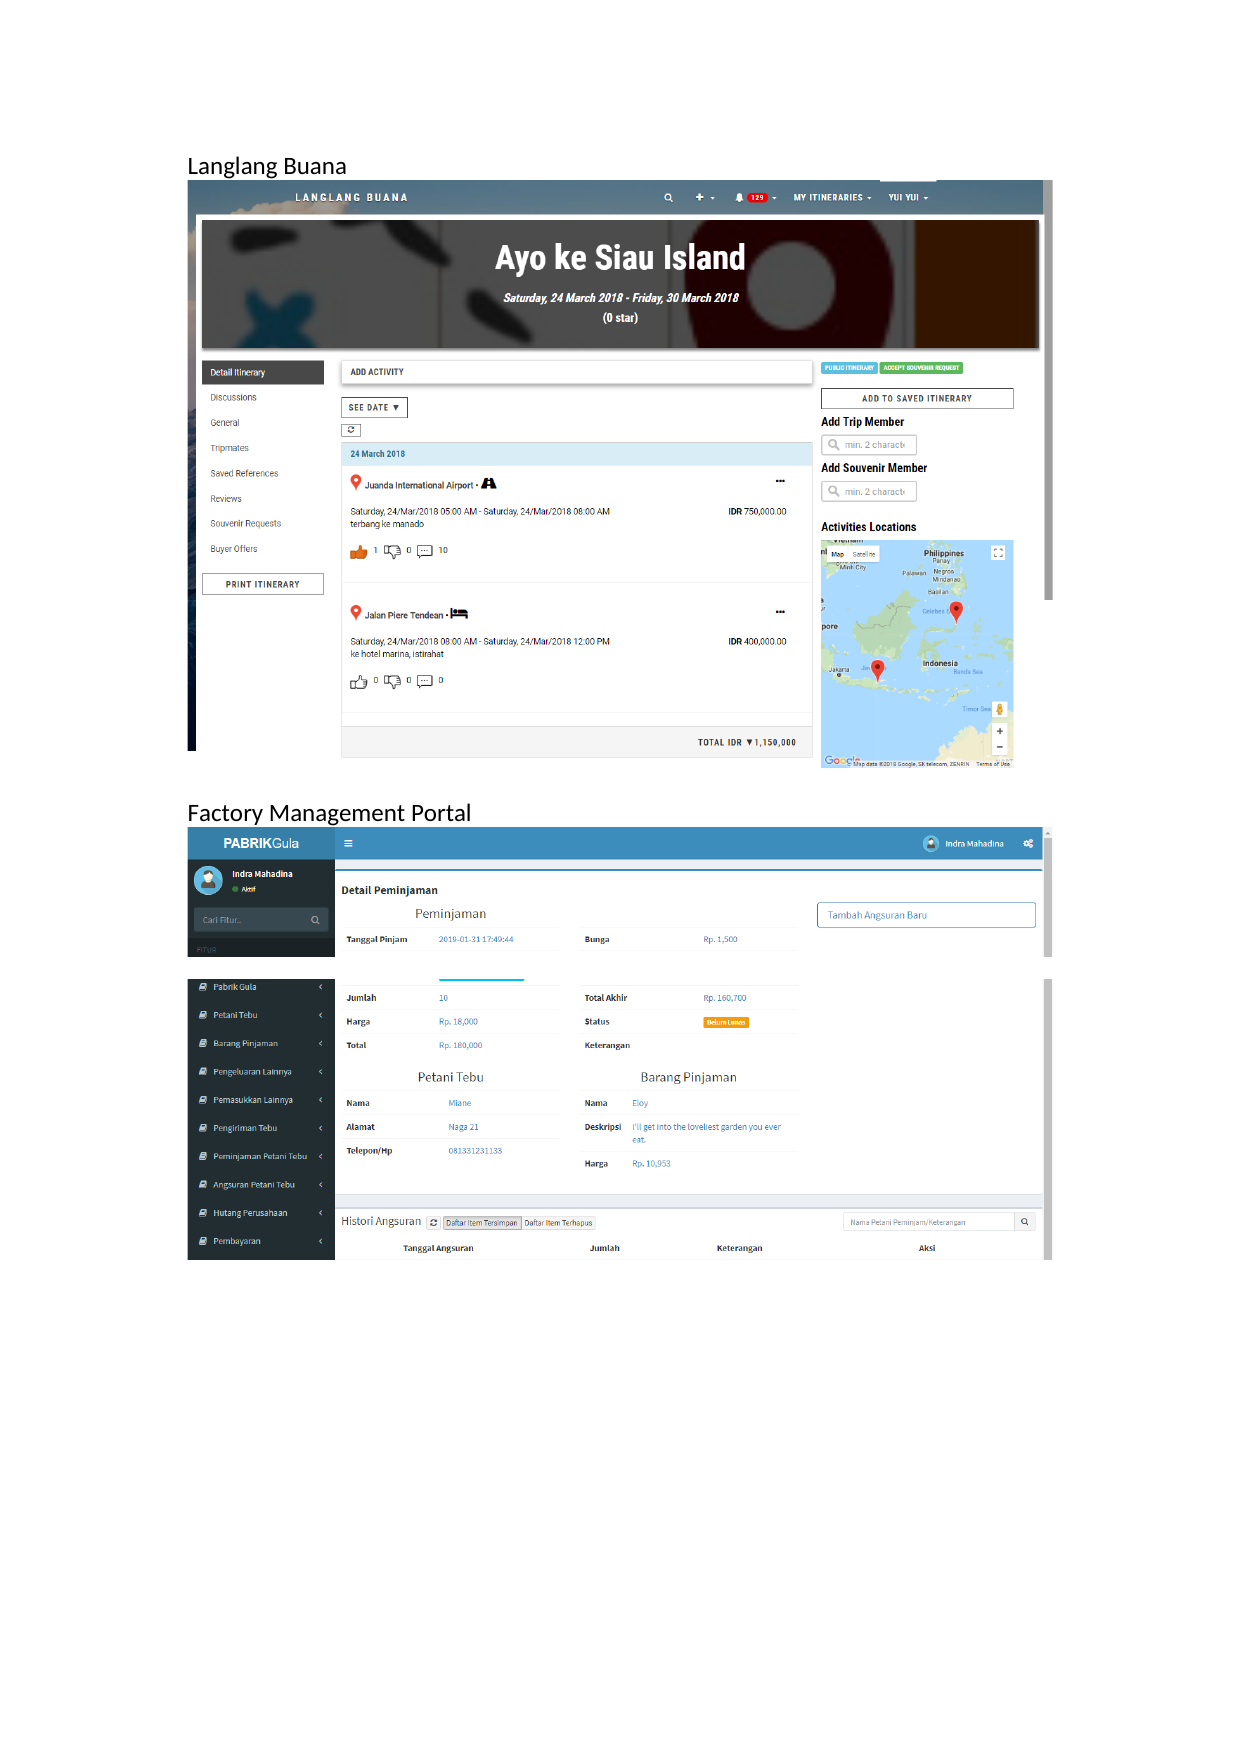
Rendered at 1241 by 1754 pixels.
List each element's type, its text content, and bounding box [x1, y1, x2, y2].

text Langlang Buana [187, 150, 1053, 180]
picture [187, 180, 1053, 797]
picture [187, 827, 1053, 1376]
text Factory Management Portal [187, 797, 1053, 827]
